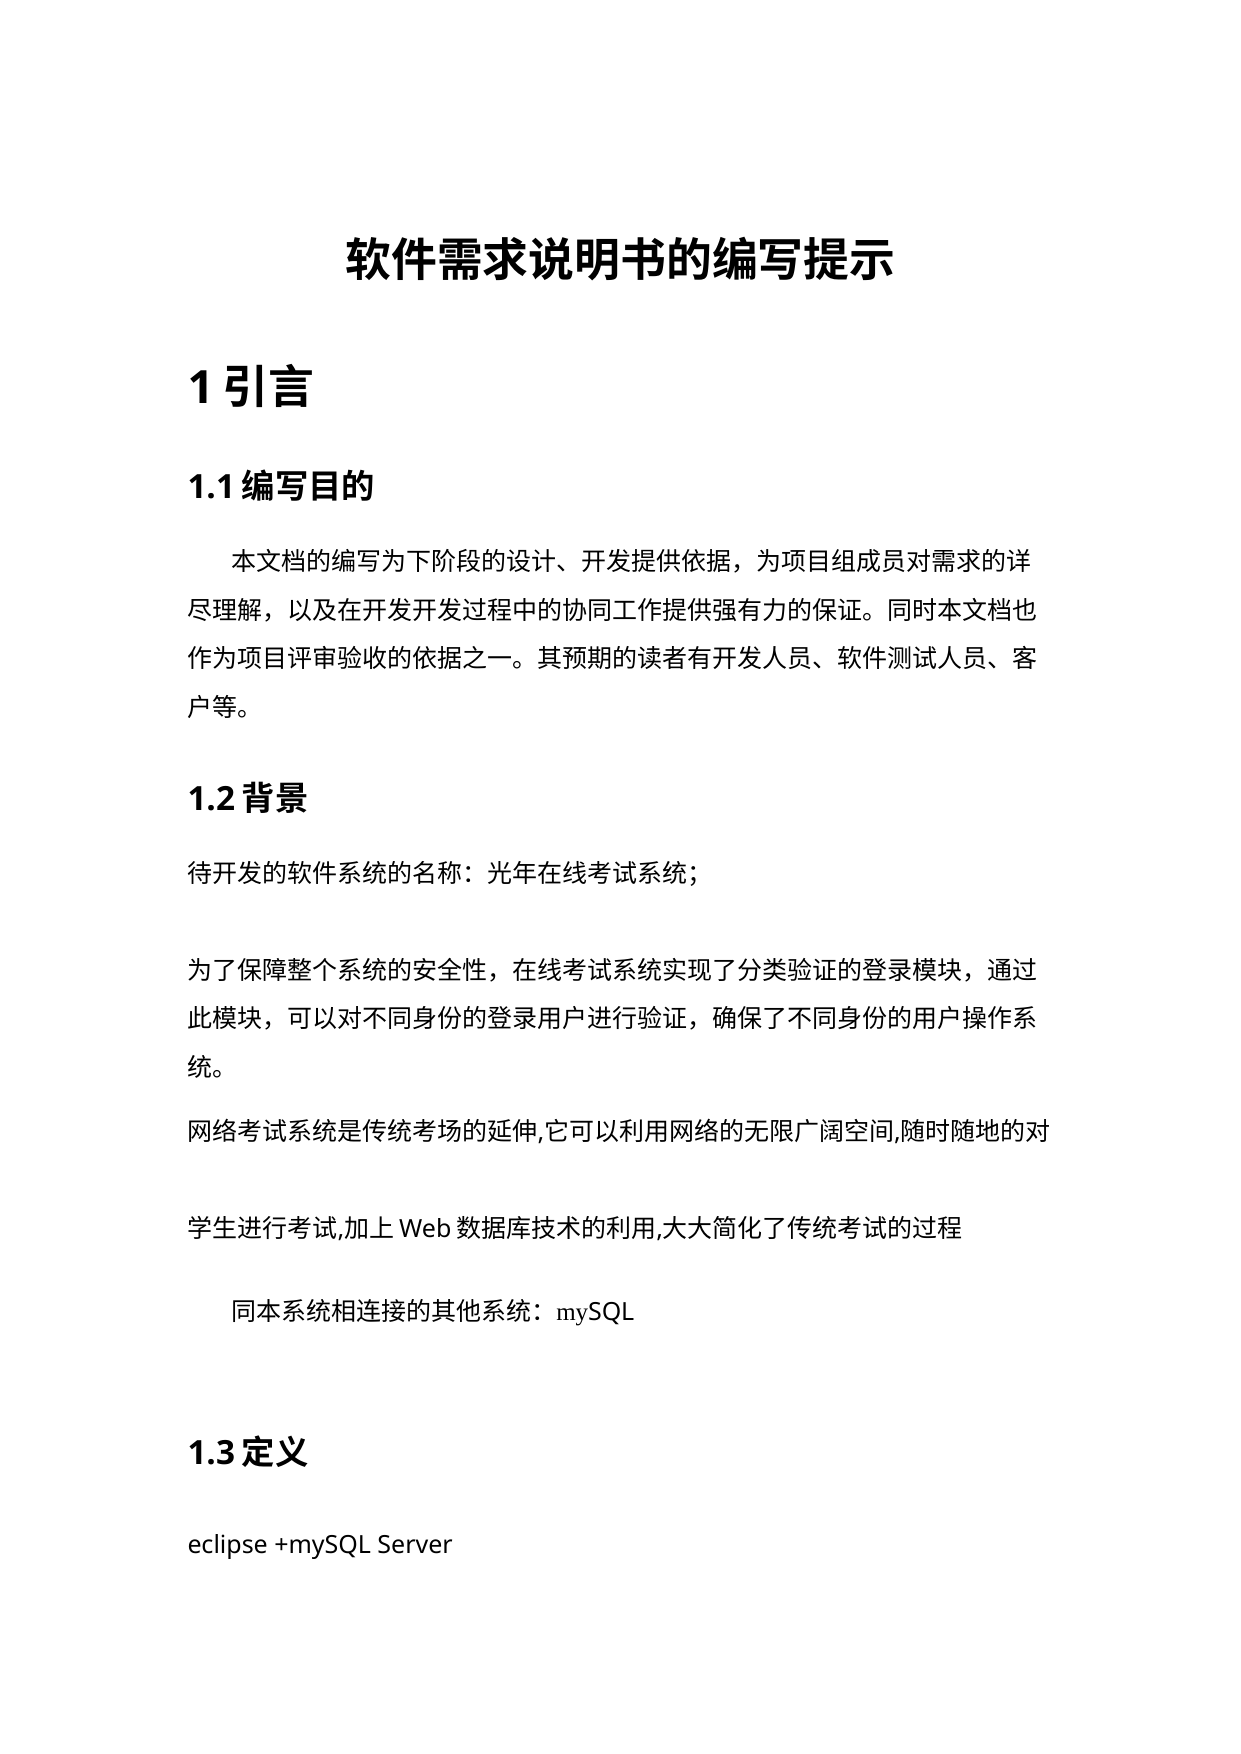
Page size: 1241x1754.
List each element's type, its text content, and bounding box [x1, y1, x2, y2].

text 软件需求说明书的编写提示 [187, 227, 1053, 292]
subtitle 1.2背景 [187, 765, 1053, 830]
text 待开发的软件系统的名称：光年在线考试系统； [187, 857, 1053, 890]
text 为了保障整个系统的安全性，在线考试系统实现了分类验证的登录模块，通过此模块，可以对不同身份的登录用户进行验证，确保了不同身份的用户操作系统。 [187, 954, 1053, 1084]
subtitle 1.3定义 [187, 1419, 1053, 1484]
text 网络考试系统是传统考场的延伸,它可以利用网络的无限广阔空间,随时随地的对学生进行考试,加上Web数据库技术的利用,大大简化了传统考试的过程 [187, 1098, 1053, 1261]
subtitle 1引言 [187, 354, 1053, 419]
subtitle 1.1编写目的 [187, 453, 1053, 518]
text 本文档的编写为下阶段的设计、开发提供依据，为项目组成员对需求的详尽理解，以及在开发开发过程中的协同工作提供强有力的保证。同时本文档也作为项目评审验收的依据之一。其预期的读者有开发人员、软件测试人员、客户等。 [187, 545, 1053, 724]
text eclipse +mySQL Server [187, 1511, 1053, 1576]
text 同本系统相连接的其他系统：mySQL [231, 1278, 1053, 1343]
